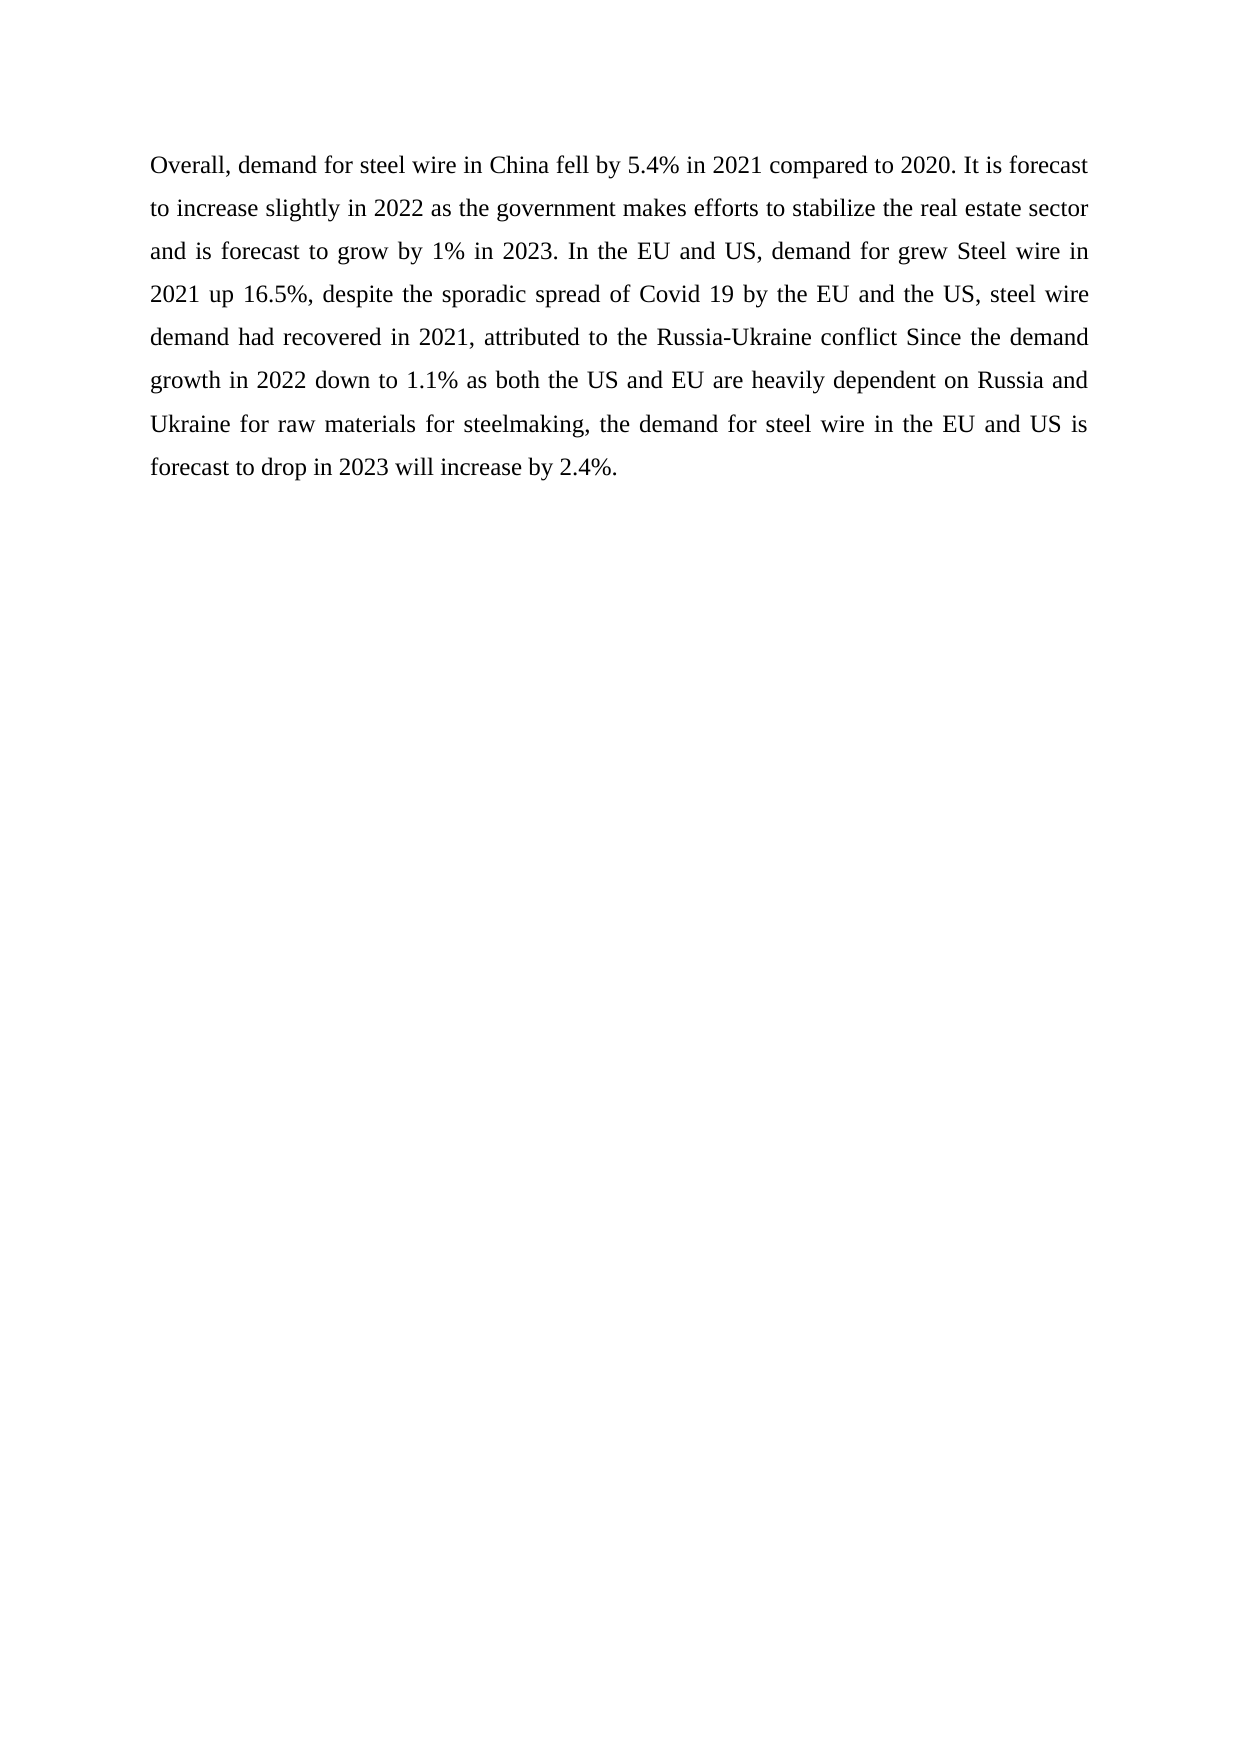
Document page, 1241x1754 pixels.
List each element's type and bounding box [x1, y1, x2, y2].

text [150, 150, 1090, 481]
